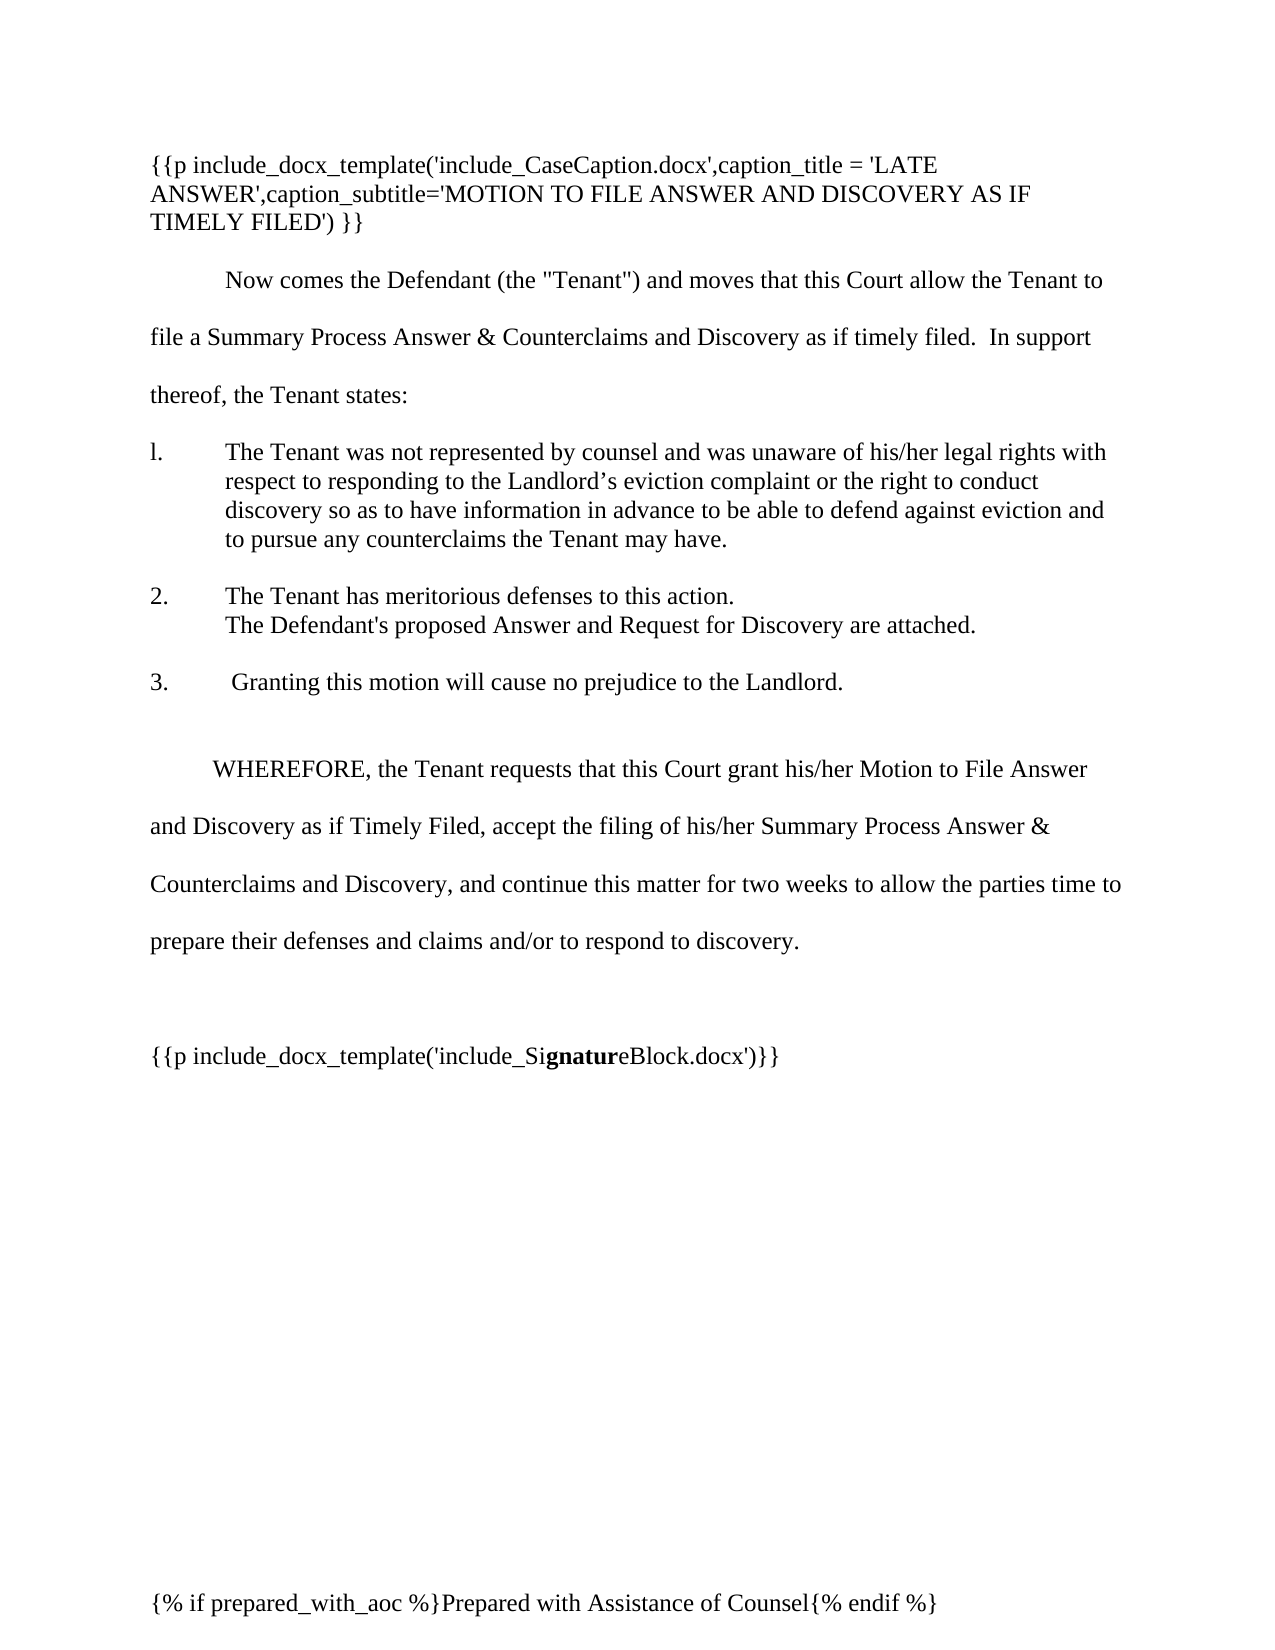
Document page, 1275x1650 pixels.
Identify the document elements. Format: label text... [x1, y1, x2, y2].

text Now comes the Defendant (the "Tenant") and moves that this Court allow the Tenant to file a Summary Process Answer & Counterclaims and Discovery as if timely filed. In support thereof, the Tenant states: [150, 265, 1125, 409]
text WHEREFORE, the Tenant requests that this Court grant his/her Motion to File Answer and Discovery as if Timely Filed, accept the filing of his/her Summary Process Answer & Counterclaims and Discovery, and continue this matter for two weeks to allow the parties time to prepare their defenses and claims and/or to respond to discovery. [150, 754, 1125, 955]
text The Defendant's proposed Answer and Request for Discovery are attached. [150, 610, 1125, 639]
text 2. The Tenant has meritorious defenses to this action. [150, 581, 1125, 610]
text {{p include_docx_template('include_SignatureBlock.docx')}} [150, 1041, 1125, 1070]
text 3. Granting this motion will cause no prejudice to the Landlord. [150, 667, 1125, 696]
text l. The Tenant was not represented by counsel and was unaware of his/her legal rights with respect to responding to the Landlord’s eviction complaint or the right to conduct discovery so as to have information in advance to be able to defend against eviction and to pursue any counterclaims the Tenant may have. [150, 437, 1125, 552]
text {{p include_docx_template('include_CaseCaption.docx',caption_title = 'LATE ANSWER',caption_subtitle='MOTION TO FILE ANSWER AND DISCOVERY AS IF TIMELY FILED') }} [150, 150, 1125, 236]
